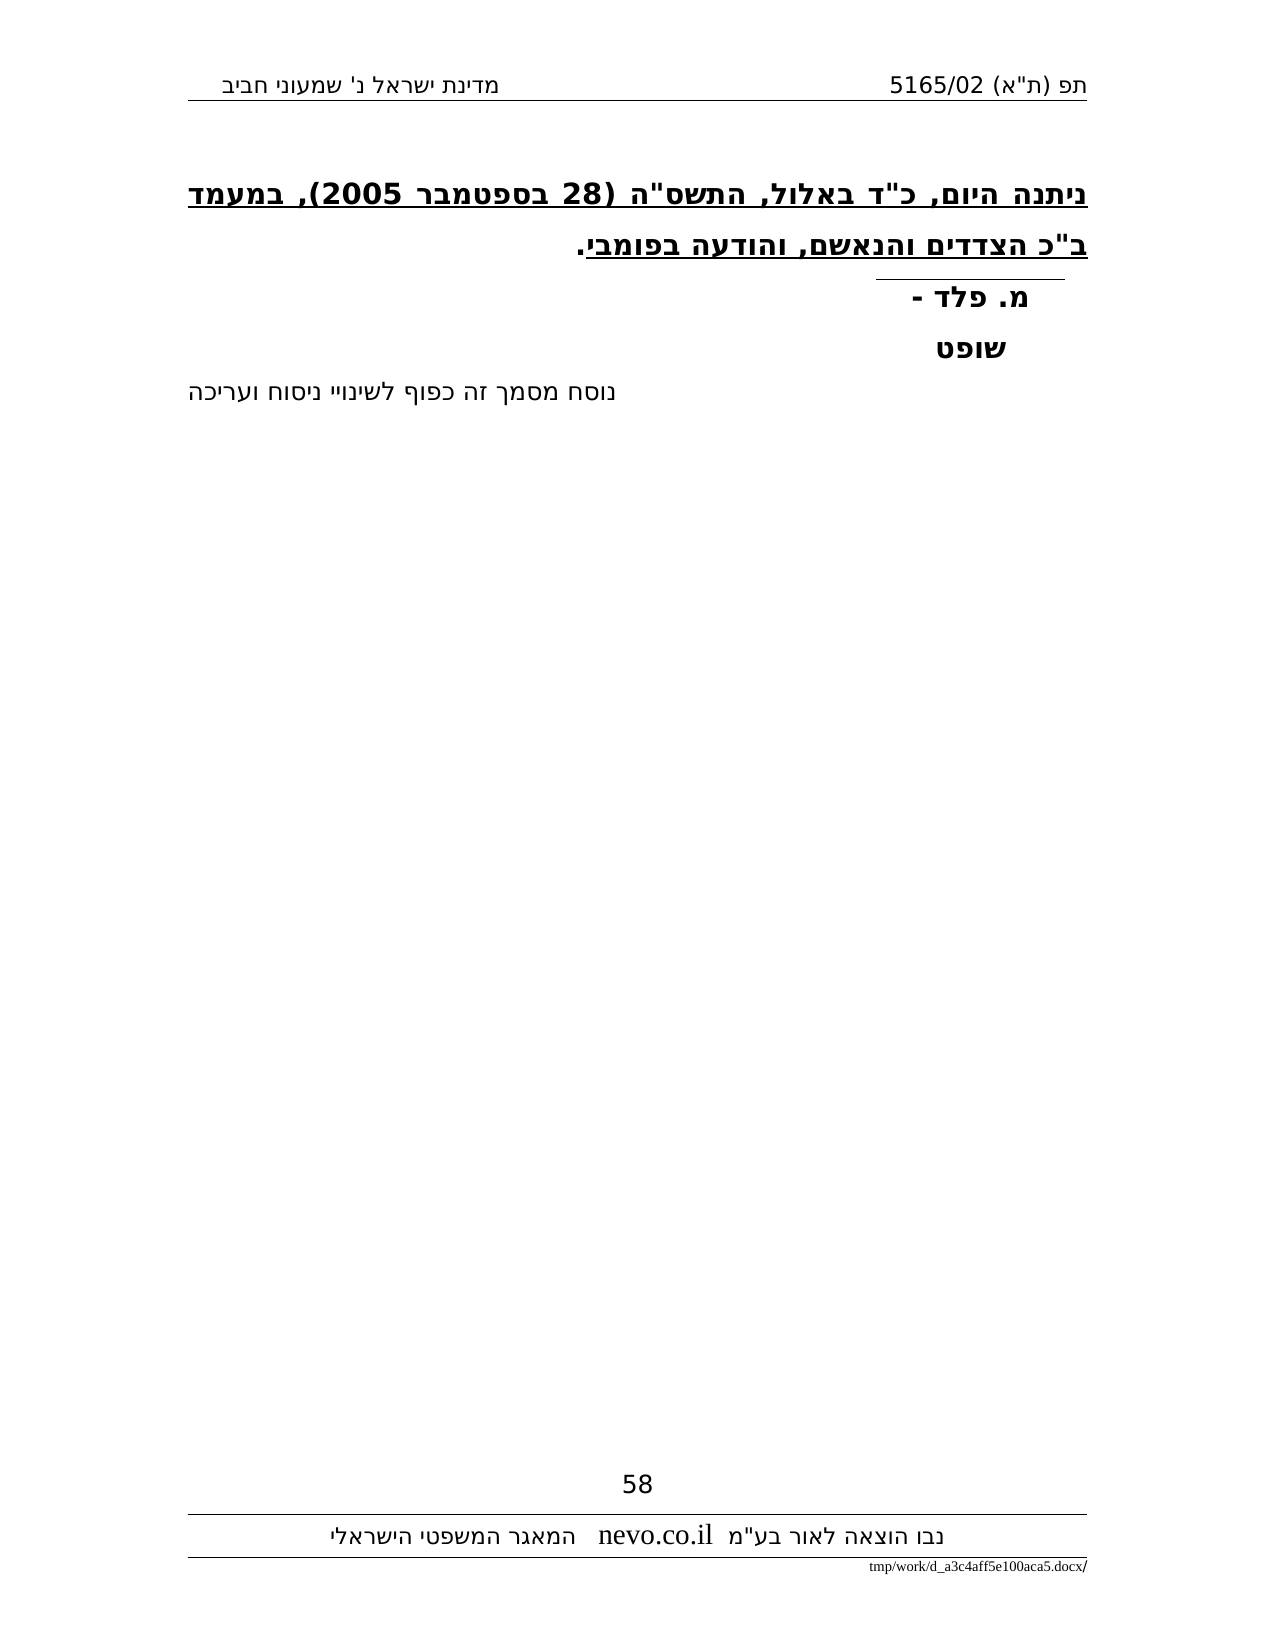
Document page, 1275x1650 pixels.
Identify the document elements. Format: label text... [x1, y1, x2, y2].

table_header מ. פלד - שופט [876, 280, 1065, 377]
text ניתנה היום, כ"ד באלול, התשס"ה (28 בספטמבר 2005), במעמד ב"כ הצדדים והנאשם, והודעה בפומבי. [187, 177, 1087, 206]
text נוסח מסמך זה כפוף לשינויי ניסוח ועריכה [187, 377, 1087, 406]
text ניתנה היום, כ"ד באלול, התשס"ה (28 בספטמבר 2005), במעמד ב"כ הצדדים והנאשם, והודעה בפומבי. [187, 207, 1087, 262]
